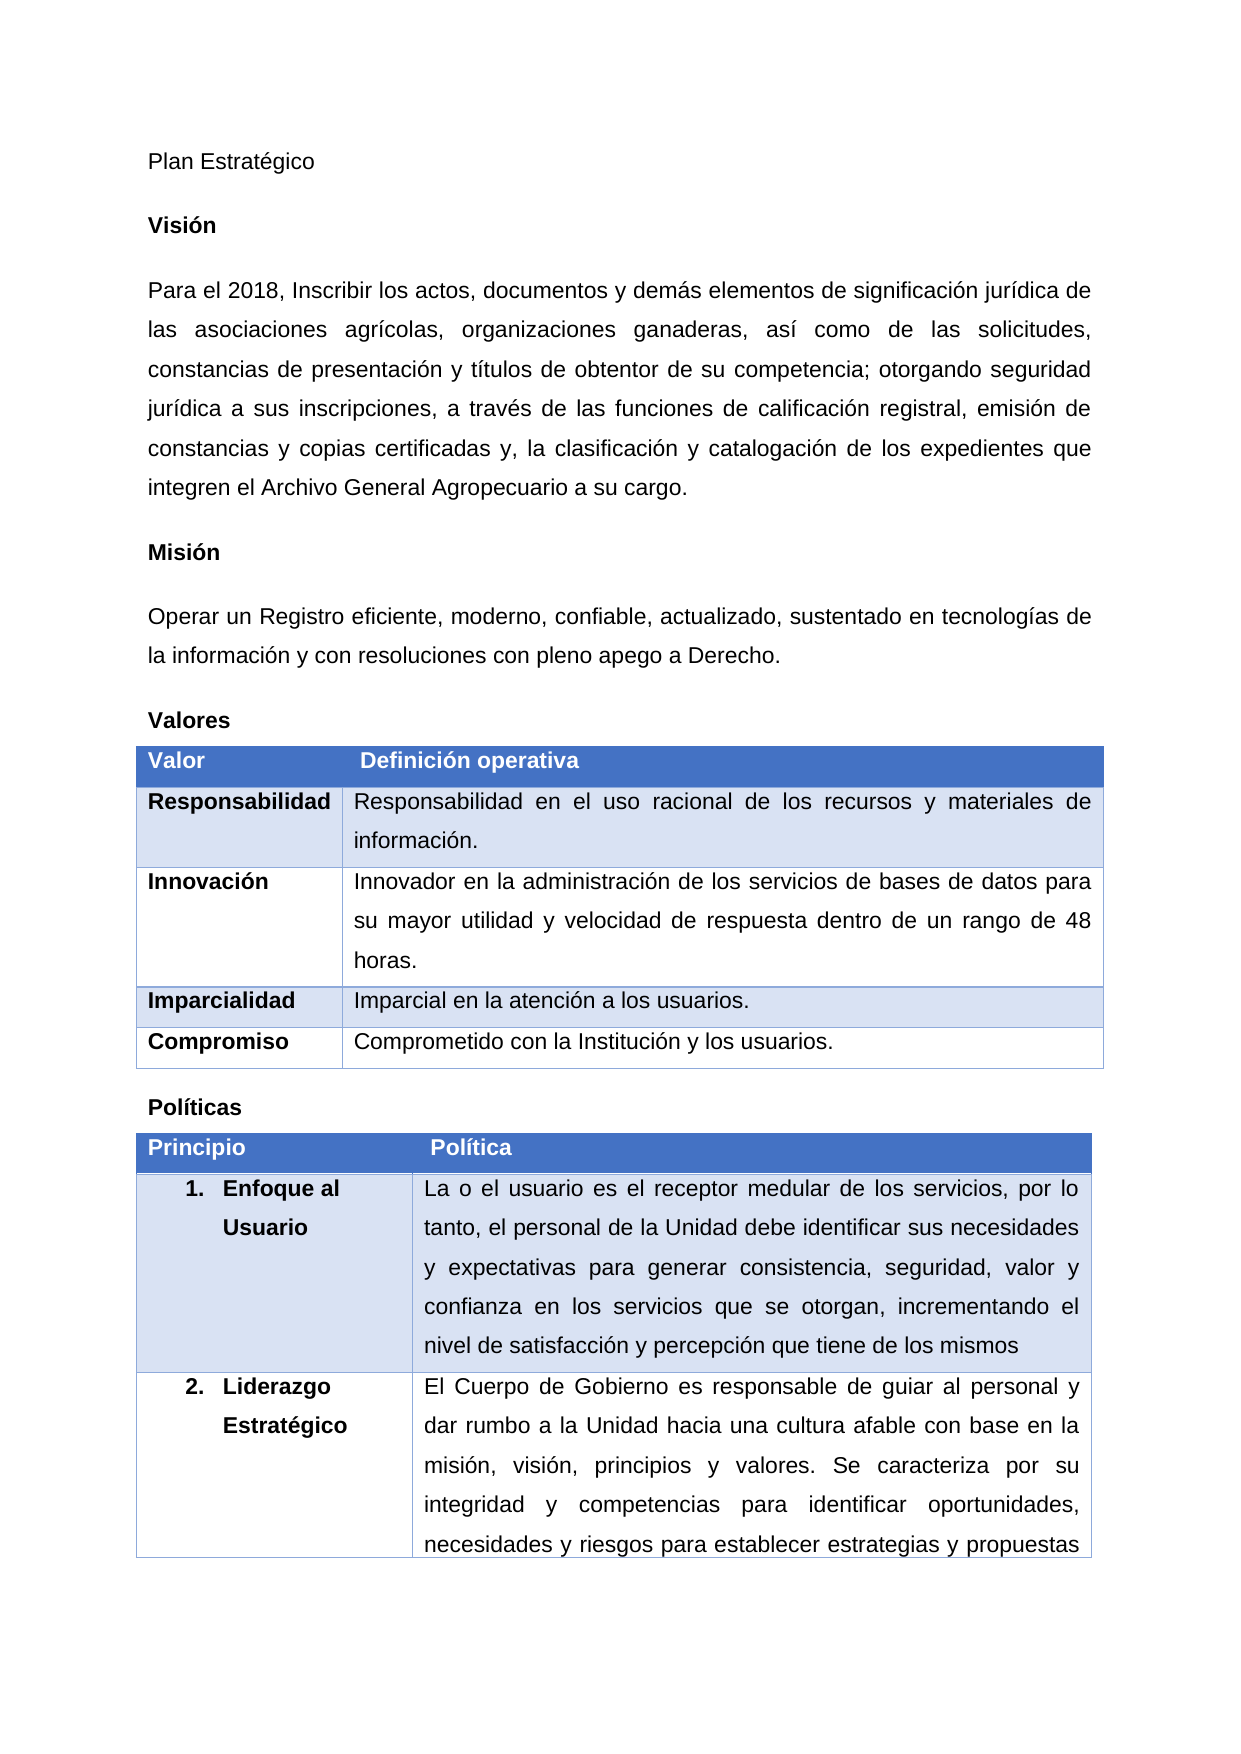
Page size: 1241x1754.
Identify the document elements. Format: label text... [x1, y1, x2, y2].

table_cell Innovación [137, 868, 342, 986]
subtitle Valores [148, 707, 1092, 733]
table_header Definición operativa [343, 748, 1103, 787]
table_cell Comprometido con la Institución y los usuarios. [343, 1028, 1103, 1067]
table_cell Responsabilidad [137, 788, 342, 867]
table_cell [413, 1373, 1091, 1557]
table_header Política [413, 1134, 1091, 1173]
subtitle Políticas [148, 1093, 1092, 1120]
table_cell Imparcial en la atención a los usuarios. [343, 988, 1103, 1027]
table_header Valor [137, 748, 342, 787]
table_cell Enfoque al Usuario [137, 1175, 412, 1372]
table_header Principio [137, 1134, 412, 1173]
subtitle Operar un Registro eficiente, moderno, confiable, actualizado, sustentado en tecnologías de la información y con resoluciones con pleno apego a Derecho. [148, 603, 1092, 669]
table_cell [137, 1373, 412, 1557]
table_cell Responsabilidad en el uso racional de los recursos y materiales de información. [343, 788, 1103, 867]
subtitle Visión [148, 212, 1092, 238]
table_cell Imparcialidad [137, 988, 342, 1027]
subtitle Para el 2018, Inscribir los actos, documentos y demás elementos de significación jurídica de las asociaciones agrícolas, organizaciones ganaderas, así como de las solicitudes, constancias de presentación y títulos de obtentor de su competencia; otorgando seguridad jurídica a sus inscripciones, a través de las funciones de calificación registral, emisión de constancias y copias certificadas y, la clasificación y catalogación de los expedientes que integren el Archivo General Agropecuario a su cargo. [148, 277, 1092, 500]
table_cell La o el usuario es el receptor medular de los servicios, por lo tanto, el personal de la Unidad debe identificar sus necesidades y expectativas para generar consistencia, seguridad, valor y confianza en los servicios que se otorgan, incrementando el nivel de satisfacción y percepción que tiene de los mismos [413, 1175, 1091, 1372]
subtitle Misión [148, 538, 1092, 565]
table_cell Compromiso [137, 1028, 342, 1067]
table_cell Innovador en la administración de los servicios de bases de datos para su mayor utilidad y velocidad de respuesta dentro de un rango de 48 horas. [343, 868, 1103, 986]
